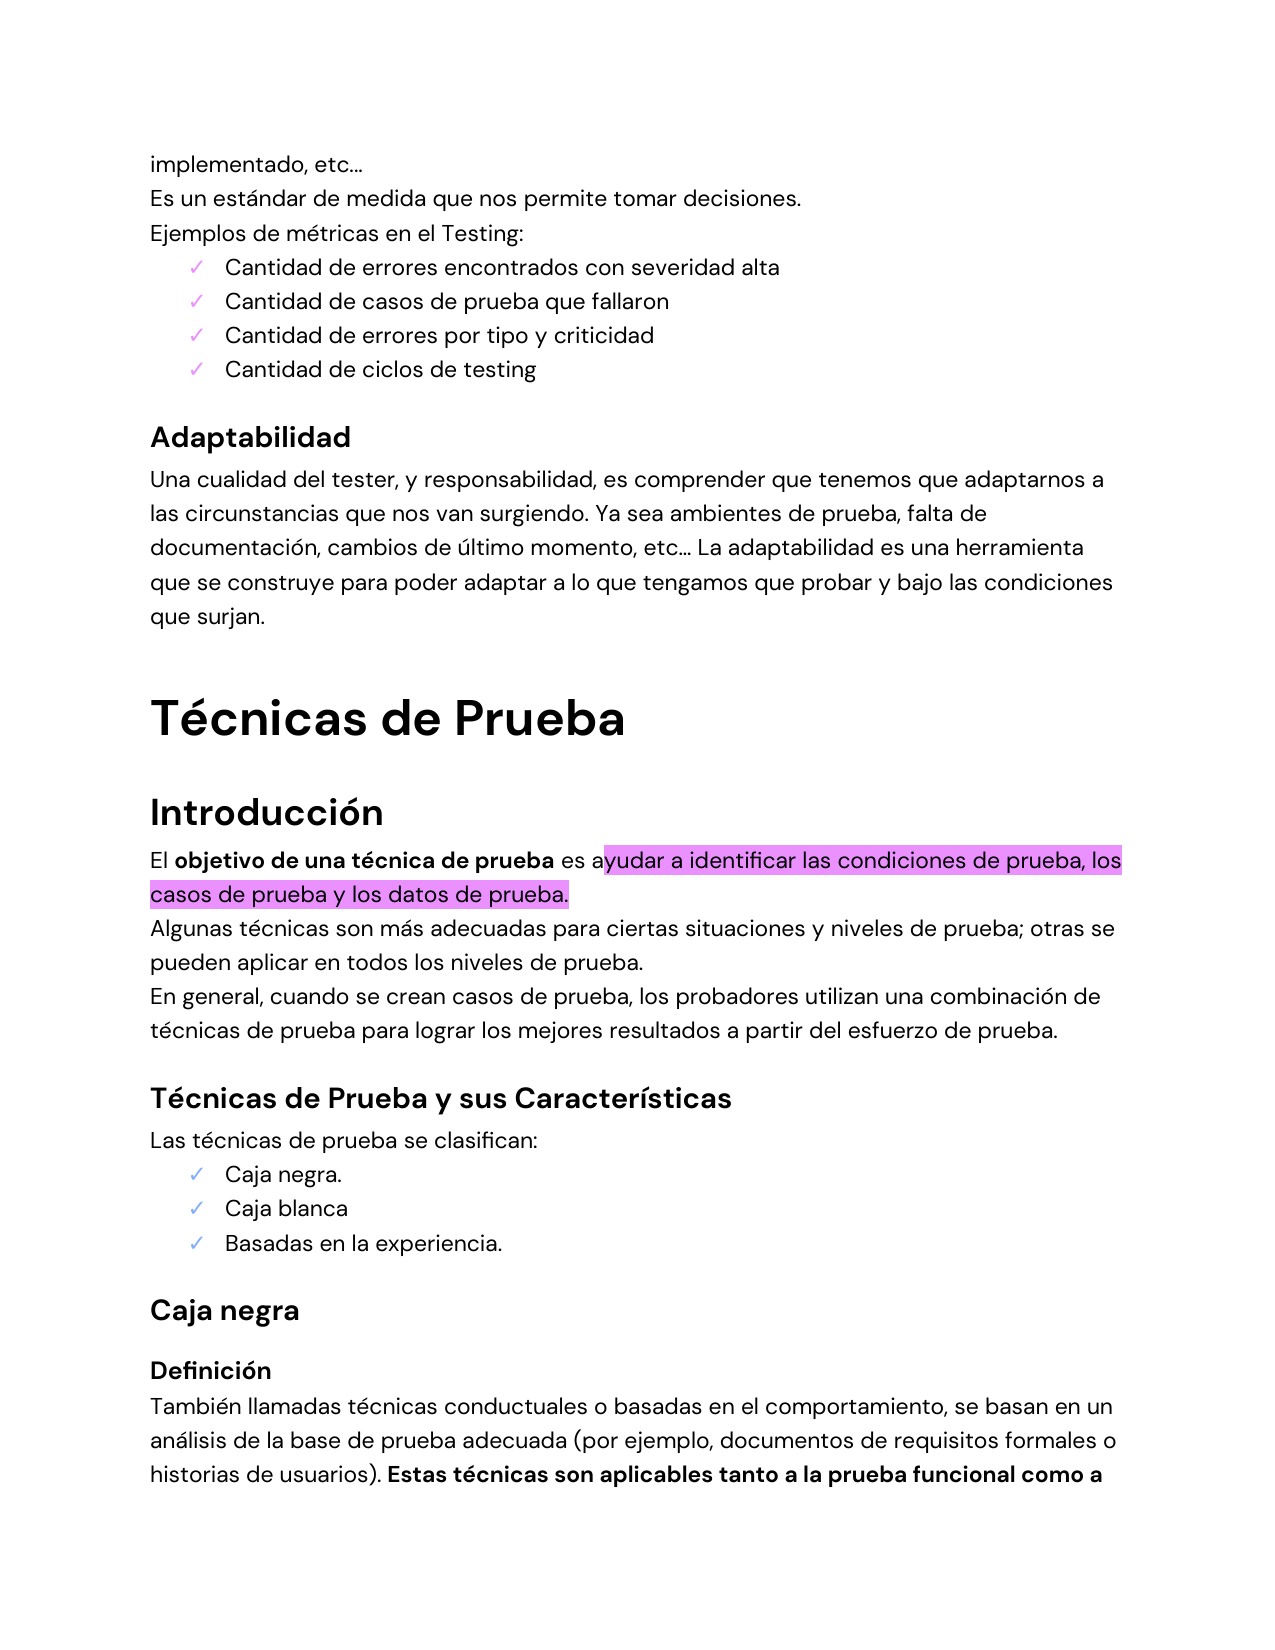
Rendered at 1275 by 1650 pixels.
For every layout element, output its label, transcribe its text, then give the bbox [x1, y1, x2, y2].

text Es un estándar de medida que nos permite tomar decisiones. [150, 184, 1125, 214]
text Una cualidad del tester, y responsabilidad, es comprender que tenemos que adaptarnos a las circunstancias que nos van surgiendo. Ya sea ambientes de prueba, falta de documentación, cambios de último momento, etc… La adaptabilidad es una herramienta que se construye para poder adaptar a lo que tengamos que probar y bajo las condiciones que surjan. [150, 465, 1125, 631]
subtitle Introducción [150, 788, 1125, 837]
text Las técnicas de prueba se clasifican: [150, 1126, 1125, 1156]
list Basadas en la experiencia. [187, 1228, 1125, 1258]
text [150, 150, 1125, 180]
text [150, 1391, 1125, 1489]
subtitle Técnicas de Prueba y sus Características [150, 1079, 1125, 1117]
subtitle Definición [150, 1355, 1125, 1387]
subtitle Adaptabilidad [150, 418, 1125, 456]
list Cantidad de casos de prueba que fallaron [187, 287, 1125, 316]
text El objetivo de una técnica de prueba es ayudar a identificar las condiciones de prueba, los casos de prueba y los datos de prueba. [150, 845, 1125, 909]
text Algunas técnicas son más adecuadas para ciertas situaciones y niveles de prueba; otras se pueden aplicar en todos los niveles de prueba. [150, 914, 1125, 978]
subtitle Caja negra [150, 1292, 1125, 1330]
list Caja negra. [187, 1160, 1125, 1190]
list Cantidad de errores encontrados con severidad alta [187, 252, 1125, 282]
list Cantidad de errores por tipo y criticidad [187, 321, 1125, 351]
list Caja blanca [187, 1194, 1125, 1224]
text En general, cuando se crean casos de prueba, los probadores utilizan una combinación de técnicas de prueba para lograr los mejores resultados a partir del esfuerzo de prueba. [150, 982, 1125, 1046]
subtitle Técnicas de Prueba [150, 686, 1125, 751]
list Cantidad de ciclos de testing [187, 355, 1125, 385]
text Ejemplos de métricas en el Testing: [150, 218, 1125, 248]
